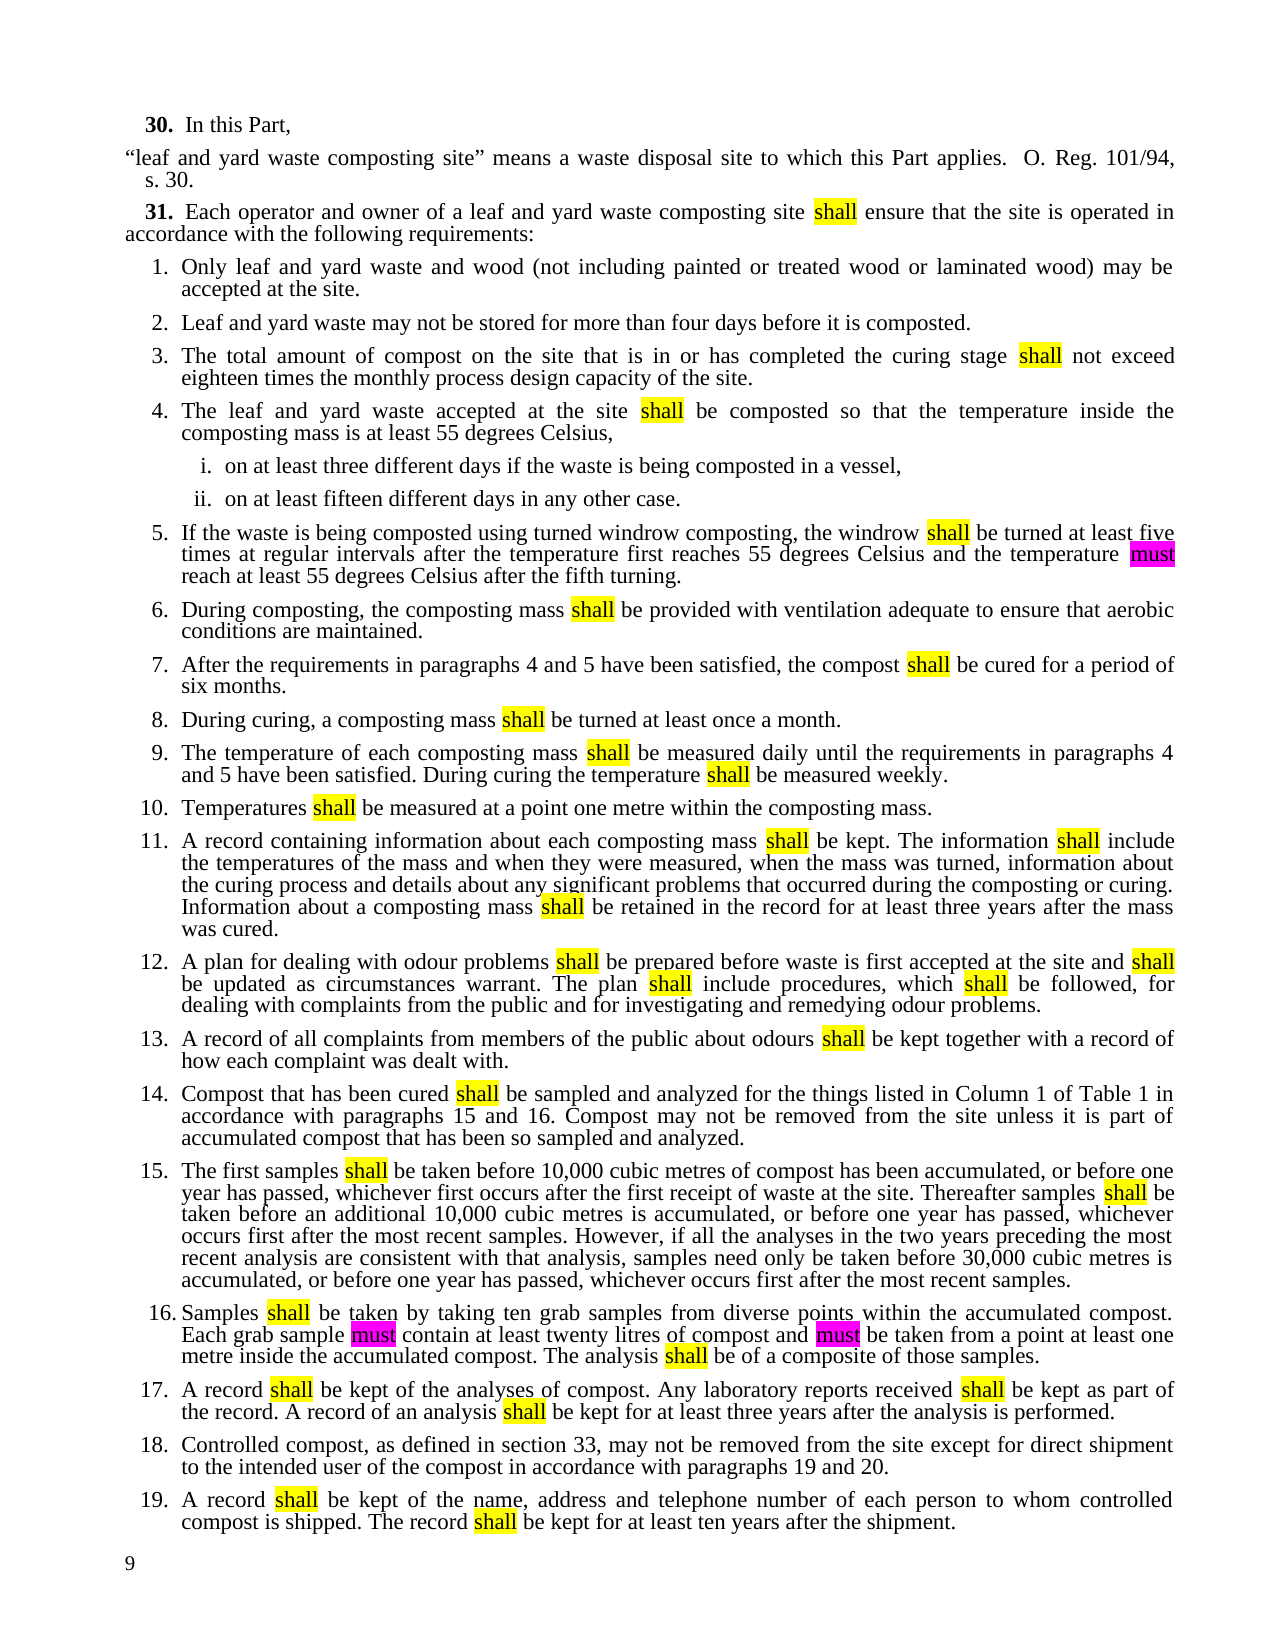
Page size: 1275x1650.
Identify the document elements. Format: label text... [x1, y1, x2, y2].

text 5. If the waste is being composted using turned windrow composting, the windrow shall be turned at least five times at regular intervals after the temperature first reaches 55 degrees Celsius and the temperature must reach at least 55 degrees Celsius after the fifth turning. [125, 523, 1175, 588]
text 16. Samples shall be taken by taking ten grab samples from diverse points within the accumulated compost. Each grab sample must contain at least twenty litres of compost and must be taken from a point at least one metre inside the accumulated compost. The analysis shall be of a composite of those samples. [125, 1303, 1175, 1368]
text 4. The leaf and yard waste accepted at the site shall be composted so that the temperature inside the composting mass is at least 55 degrees Celsius, [125, 401, 1175, 444]
text 3. The total amount of compost on the site that is in or has completed the curing stage shall not exceed eighteen times the monthly process design capacity of the site. [125, 346, 1175, 389]
text 11. A record containing information about each composting mass shall be kept. The information shall include the temperatures of the mass and when they were measured, when the mass was turned, information about the curing process and details about any significant problems that occurred during the composting or curing. Information about a composting mass shall be retained in the record for at least three years after the mass was cured. [125, 832, 1175, 940]
text 19. A record shall be kept of the name, address and telephone number of each person to whom controlled compost is shipped. The record shall be kept for at least ten years after the shipment. [125, 1490, 1175, 1534]
text 13. A record of all complaints from members of the public about odours shall be kept together with a record of how each complaint was dealt with. [125, 1029, 1175, 1072]
text i. on at least three different days if the waste is being composted in a vessel, [125, 456, 1175, 478]
text 7. After the requirements in paragraphs 4 and 5 have been satisfied, the compost shall be cured for a period of six months. [125, 655, 1175, 698]
text 15. The first samples shall be taken before 10,000 cubic metres of compost has been accumulated, or before one year has passed, whichever first occurs after the first receipt of waste at the site. Thereafter samples shall be taken before an additional 10,000 cubic metres is accumulated, or before one year has passed, whichever occurs first after the most recent samples. However, if all the analyses in the two years preceding the most recent analysis are consistent with that analysis, samples need only be taken before 30,000 cubic metres is accumulated, or before one year has passed, whichever occurs first after the most recent samples. [125, 1161, 1175, 1291]
text “leaf and yard waste composting site” means a waste disposal site to which this Part applies. O. Reg. 101/94, s. 30. [125, 148, 1175, 192]
text 31. Each operator and owner of a leaf and yard waste composting site shall ensure that the site is operated in accordance with the following requirements: [125, 202, 1175, 246]
text 6. During composting, the composting mass shall be provided with ventilation adequate to ensure that aerobic conditions are maintained. [125, 599, 1175, 643]
text 1. Only leaf and yard waste and wood (not including painted or treated wood or laminated wood) may be accepted at the site. [125, 257, 1175, 301]
text 8. During curing, a composting mass shall be turned at least once a month. [545, 710, 1175, 732]
text ii. on at least fifteen different days in any other case. [125, 489, 1175, 511]
text 18. Controlled compost, as defined in section 33, may not be removed from the site except for direct shipment to the intended user of the compost in accordance with paragraphs 19 and 20. [125, 1435, 1175, 1478]
text 17. A record shall be kept of the analyses of compost. Any laboratory reports received shall be kept as part of the record. A record of an analysis shall be kept for at least three years after the analysis is performed. [125, 1380, 1175, 1423]
text 12. A plan for dealing with odour problems shall be prepared before waste is first accepted at the site and shall be updated as circumstances warrant. The plan shall include procedures, which shall be followed, for dealing with complaints from the public and for investigating and remedying odour problems. [125, 952, 1175, 1017]
text 8. During curing, a composting mass shall be turned at least once a month. [125, 710, 502, 732]
text 10. Temperatures shall be measured at a point one metre within the composting mass. [356, 798, 1175, 820]
text 30. In this Part, [125, 115, 1175, 137]
text 9. The temperature of each composting mass shall be measured daily until the requirements in paragraphs 4 and 5 have been satisfied. During curing the temperature shall be measured weekly. [125, 743, 1175, 787]
text 14. Compost that has been cured shall be sampled and analyzed for the things listed in Column 1 of Table 1 in accordance with paragraphs 15 and 16. Compost may not be removed from the site unless it is part of accumulated compost that has been so sampled and analyzed. [125, 1084, 1175, 1149]
text 2. Leaf and yard waste may not be stored for more than four days before it is composted. [125, 312, 1175, 334]
